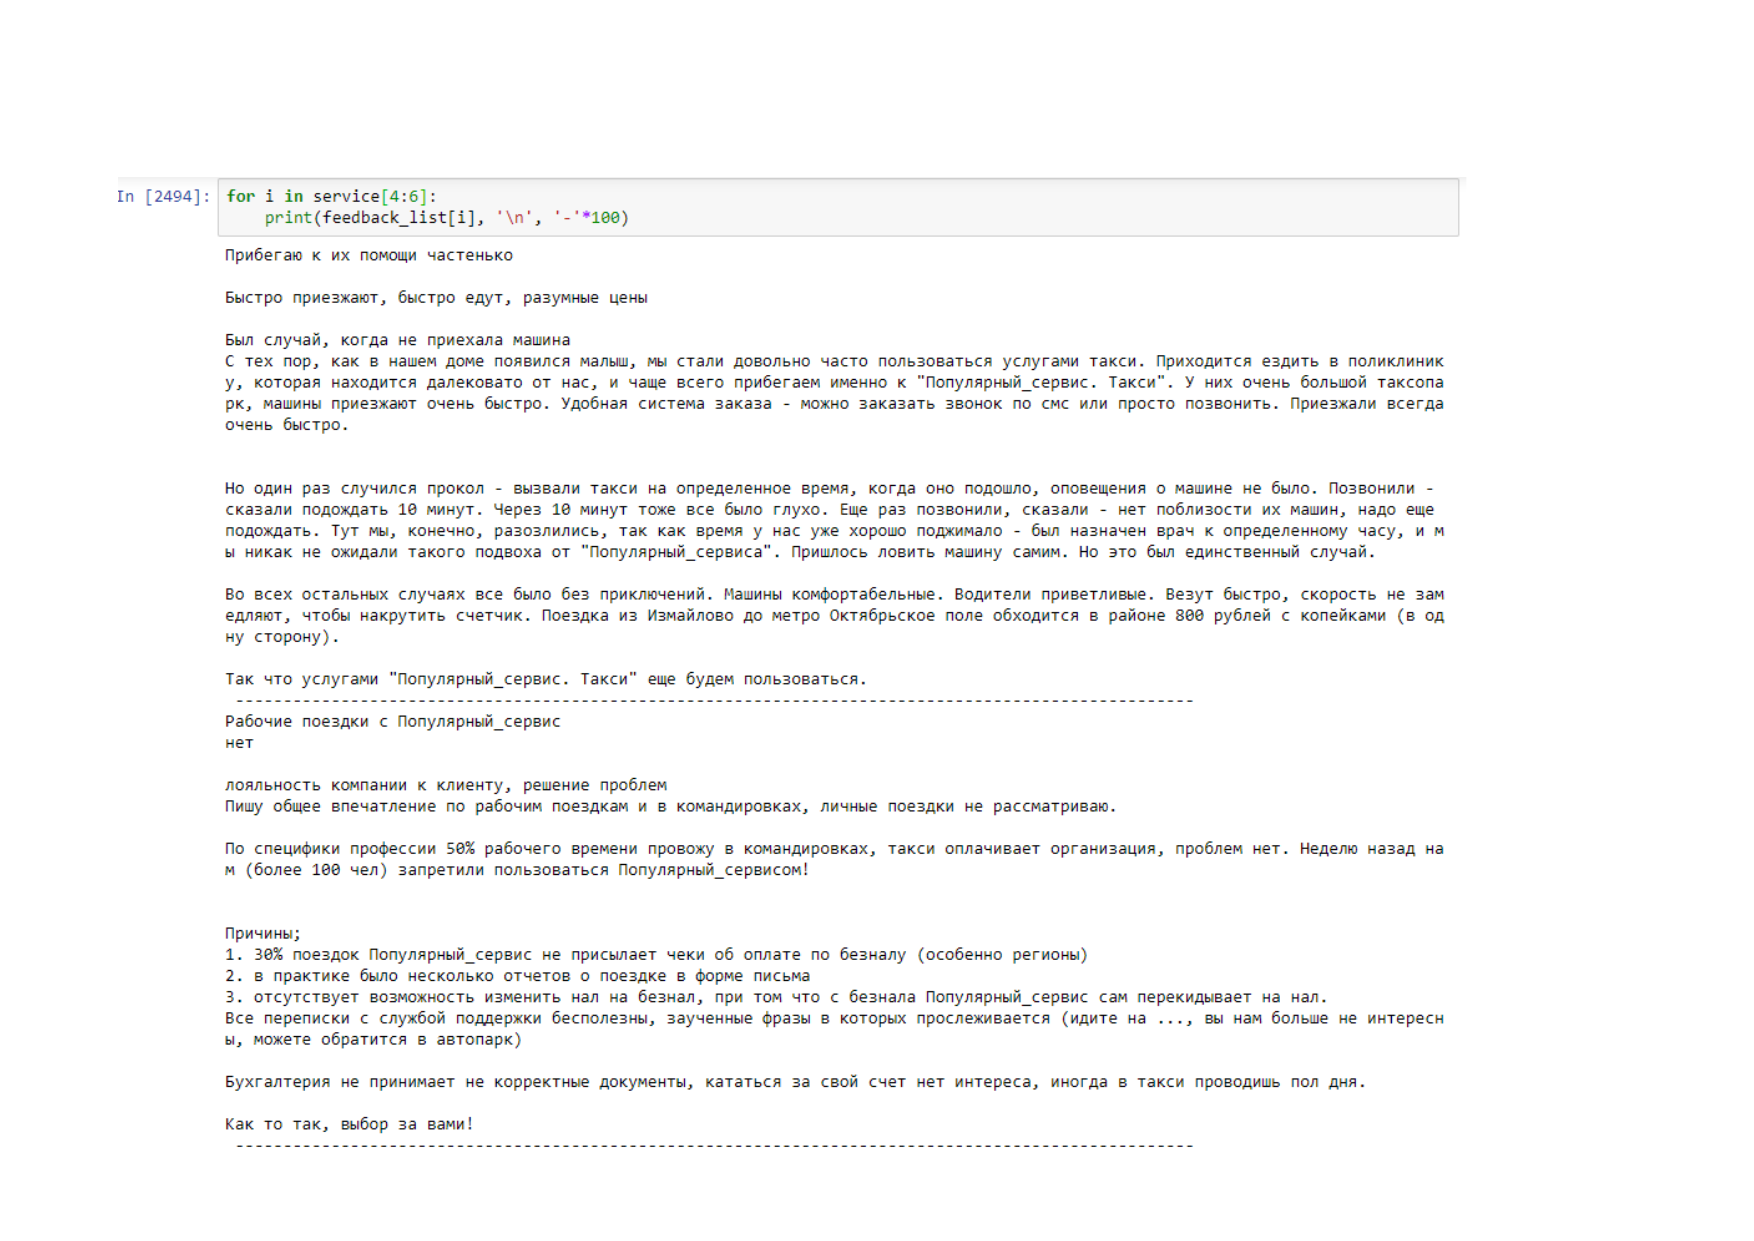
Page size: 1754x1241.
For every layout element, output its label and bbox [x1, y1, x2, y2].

picture [118, 177, 1467, 1152]
